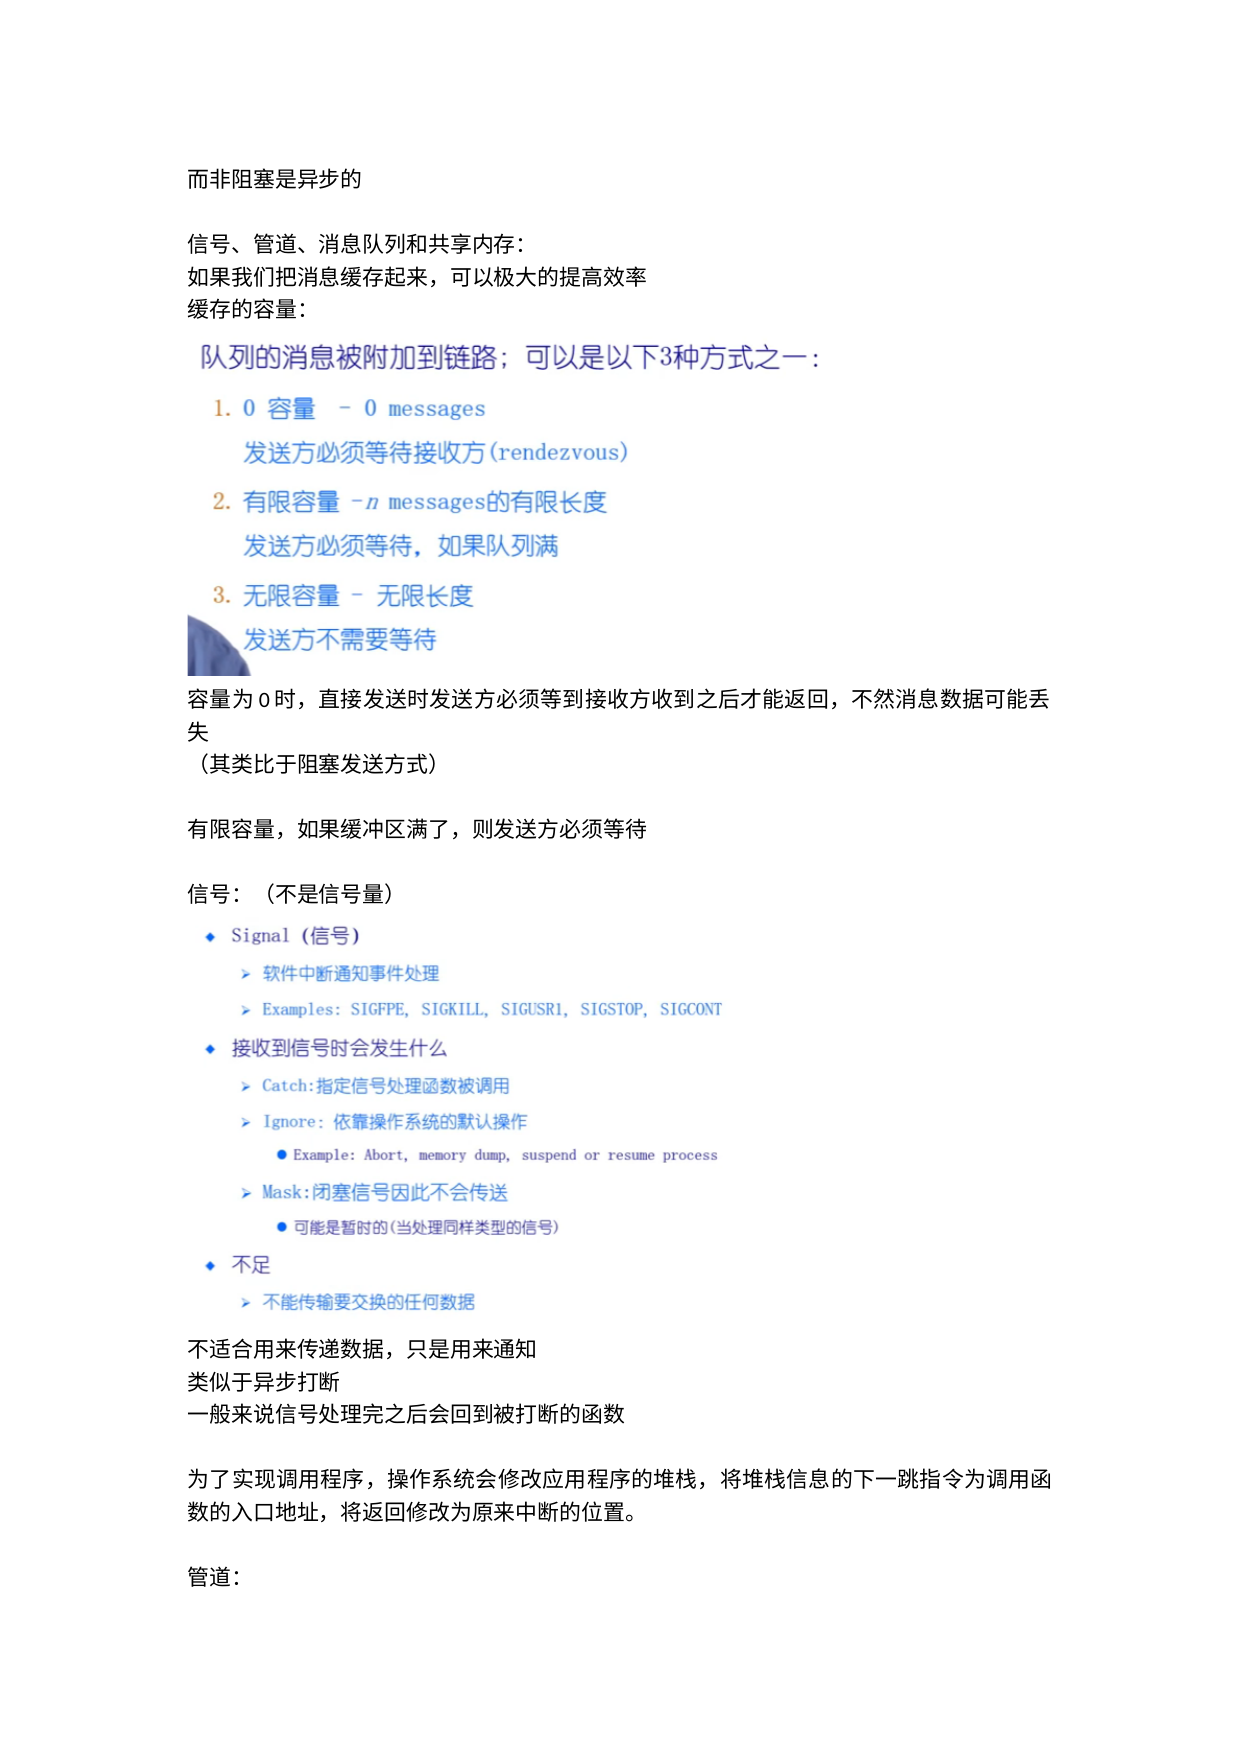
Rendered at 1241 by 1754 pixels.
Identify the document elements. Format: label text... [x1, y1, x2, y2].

picture [187, 909, 744, 1330]
text 容量为0时，直接发送时发送方必须等到接收方收到之后才能返回，不然消息数据可能丢失 [187, 682, 1053, 747]
text 信号、管道、消息队列和共享内存： [187, 227, 1053, 259]
text 一般来说信号处理完之后会回到被打断的函数 [187, 1397, 1053, 1429]
text 如果我们把消息缓存起来，可以极大的提高效率 [187, 259, 1053, 292]
text 有限容量，如果缓冲区满了，则发送方必须等待 [187, 812, 1053, 844]
text （其类比于阻塞发送方式） [187, 747, 1053, 779]
text 不适合用来传递数据，只是用来通知 [187, 1332, 1053, 1364]
text 为了实现调用程序，操作系统会修改应用程序的堆栈，将堆栈信息的下一跳指令为调用函数的入口地址，将返回修改为原来中断的位置。 [187, 1462, 1053, 1527]
text 类似于异步打断 [187, 1364, 1053, 1397]
text 缓存的容量： [187, 292, 1053, 324]
picture [187, 324, 863, 676]
text 而非阻塞是异步的 [187, 162, 1053, 194]
text 管道： [187, 1559, 1053, 1592]
text 信号：（不是信号量） [187, 877, 1053, 909]
